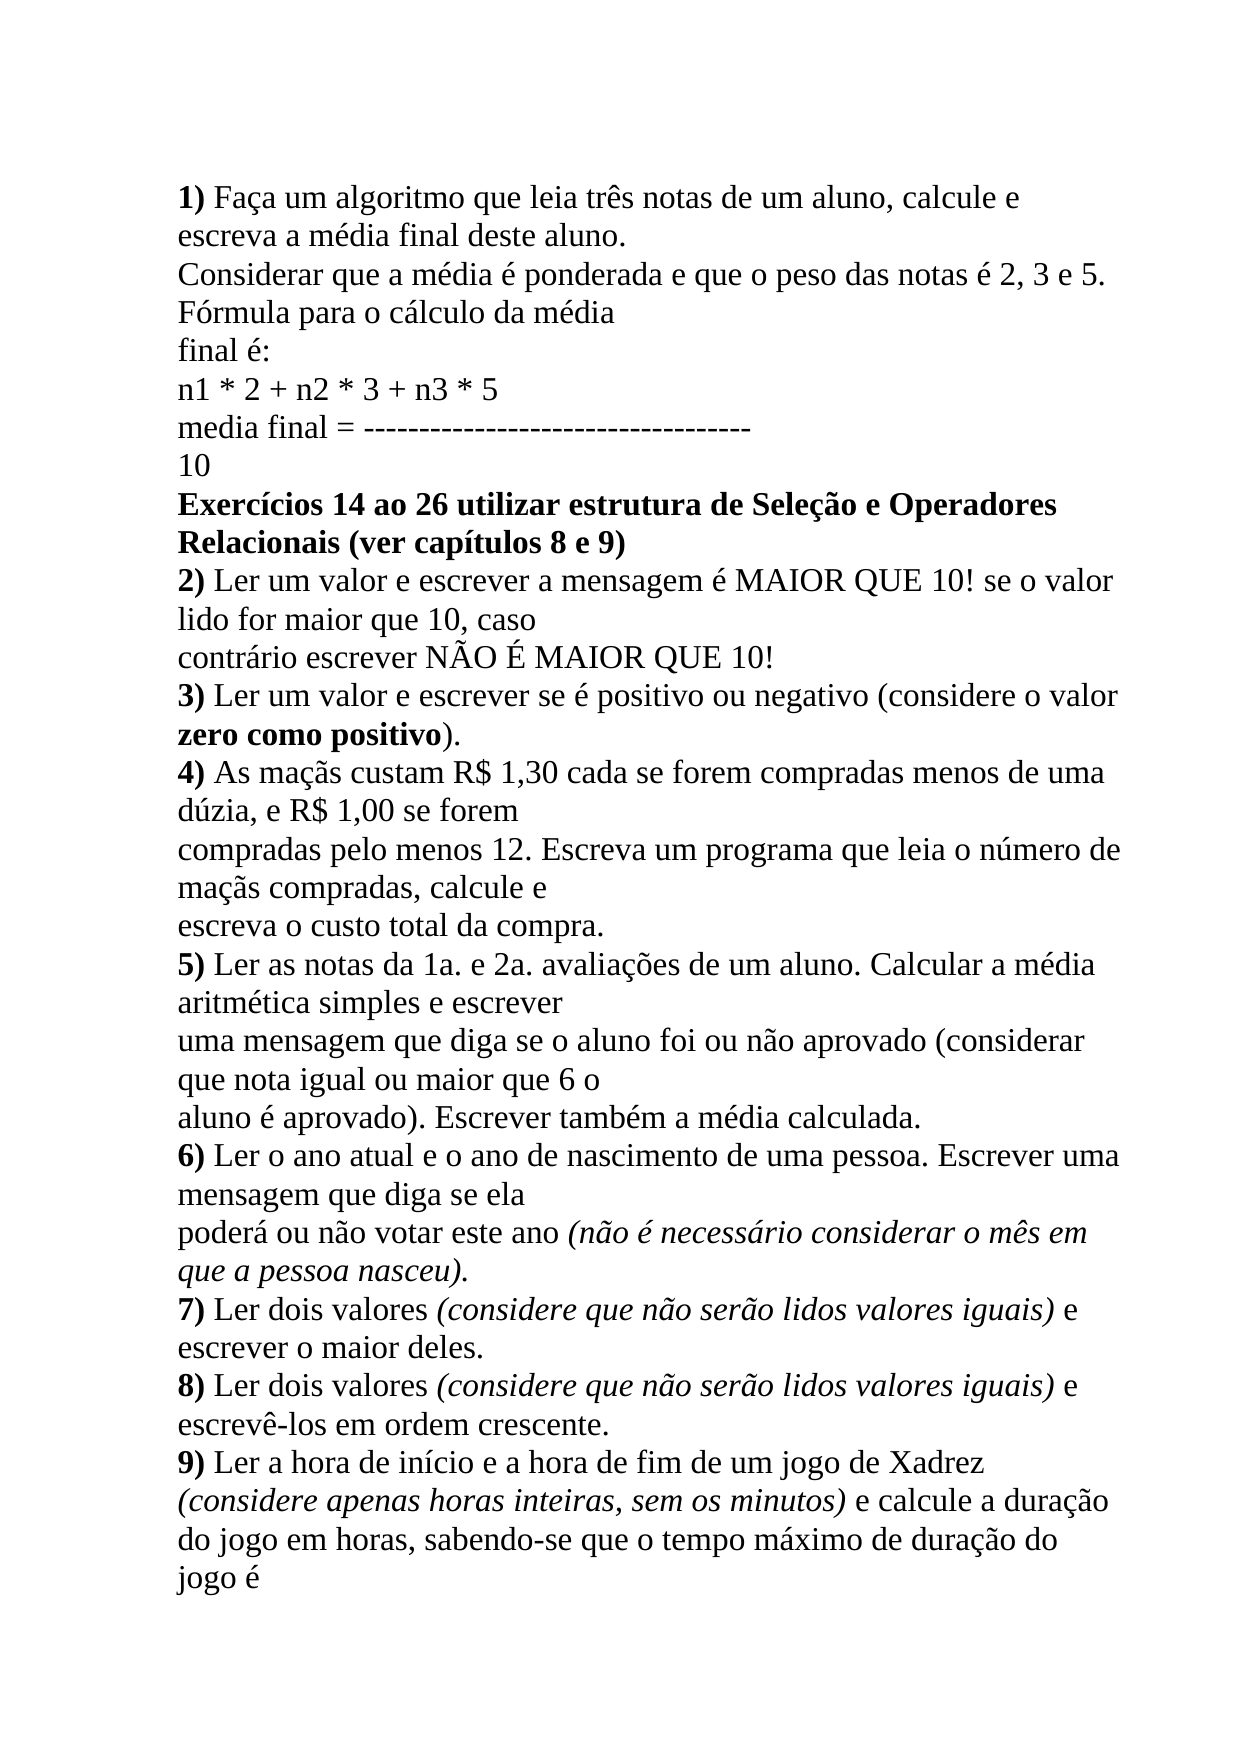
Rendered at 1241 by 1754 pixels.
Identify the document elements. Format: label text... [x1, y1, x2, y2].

text Considerar que a média é ponderada e que o peso das notas é 2, 3 e 5. Fórmula para o cálculo da média [177, 254, 1122, 331]
text contrário escrever NÃO É MAIOR QUE 10! [177, 637, 1122, 676]
text 5) Ler as notas da 1a. e 2a. avaliações de um aluno. Calcular a média aritmética simples e escrever [177, 944, 1122, 1021]
text media final = ----------------------------------- [177, 407, 1122, 446]
text 7) Ler dois valores (considere que não serão lidos valores iguais) e escrever o maior deles. [177, 1289, 1122, 1366]
text 4) As maçãs custam R$ 1,30 cada se forem compradas menos de uma dúzia, e R$ 1,00 se forem [177, 752, 1122, 829]
text 10 [177, 446, 1122, 484]
text n1 * 2 + n2 * 3 + n3 * 5 [177, 369, 1122, 407]
text escreva o custo total da compra. [177, 906, 1122, 944]
text 9) Ler a hora de início e a hora de fim de um jogo de Xadrez (considere apenas horas inteiras, sem os minutos) e calcule a duração do jogo em horas, sabendo-se que o tempo máximo de duração do jogo é [177, 1442, 1122, 1596]
text 3) Ler um valor e escrever se é positivo ou negativo (considere o valor zero como positivo). [177, 676, 1122, 752]
text 8) Ler dois valores (considere que não serão lidos valores iguais) e escrevê-los em ordem crescente. [177, 1366, 1122, 1442]
text 6) Ler o ano atual e o ano de nascimento de uma pessoa. Escrever uma mensagem que diga se ela [177, 1136, 1122, 1212]
text 1) Faça um algoritmo que leia três notas de um aluno, calcule e escreva a média final deste aluno. [177, 177, 1122, 254]
text uma mensagem que diga se o aluno foi ou não aprovado (considerar que nota igual ou maior que 6 o [177, 1021, 1122, 1097]
text Exercícios 14 ao 26 utilizar estrutura de Seleção e Operadores Relacionais (ver capítulos 8 e 9) [177, 484, 1122, 561]
text compradas pelo menos 12. Escreva um programa que leia o número de maçãs compradas, calcule e [177, 829, 1122, 906]
text 2) Ler um valor e escrever a mensagem é MAIOR QUE 10! se o valor lido for maior que 10, caso [177, 561, 1122, 637]
text poderá ou não votar este ano (não é necessário considerar o mês em que a pessoa nasceu). [177, 1212, 1122, 1289]
text final é: [177, 331, 1122, 369]
text aluno é aprovado). Escrever também a média calculada. [177, 1097, 1122, 1136]
